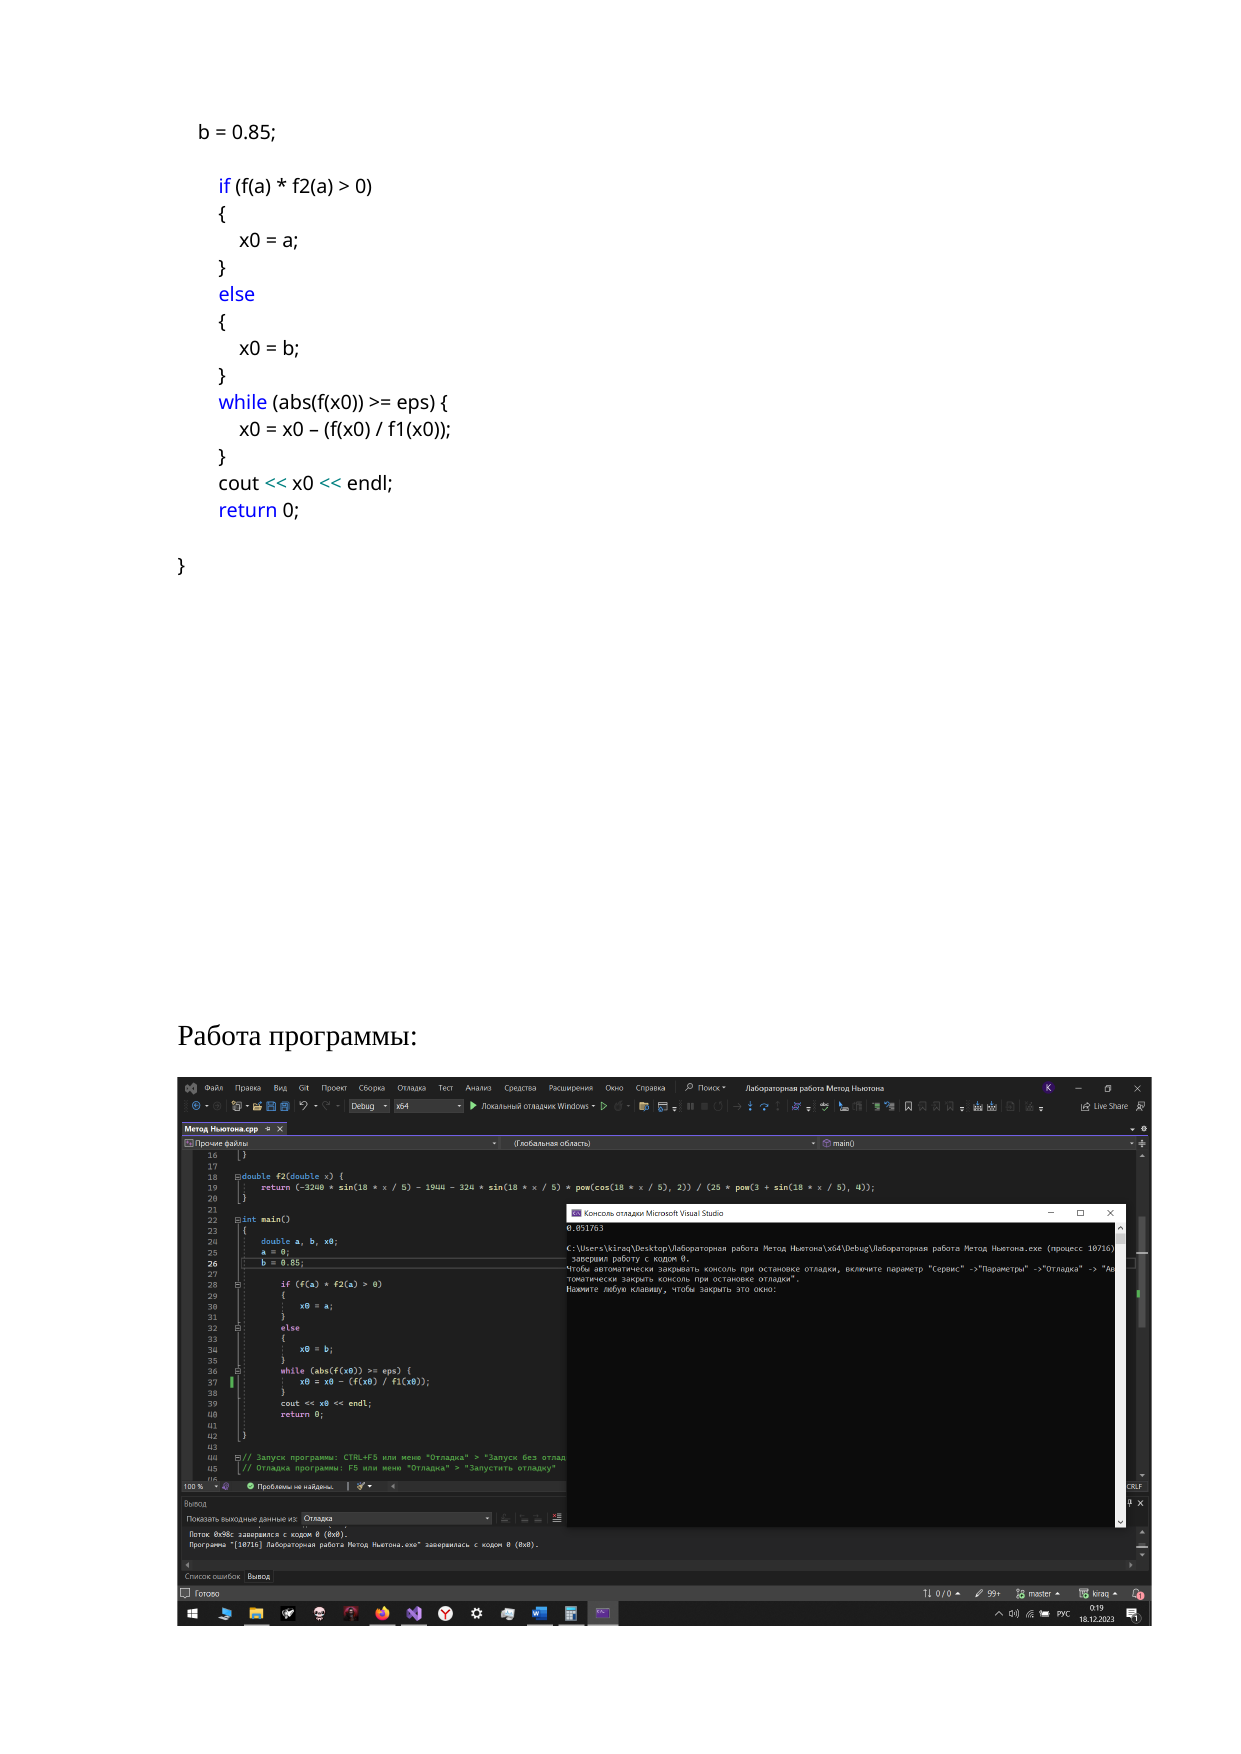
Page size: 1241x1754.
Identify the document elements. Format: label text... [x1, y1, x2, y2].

text { [177, 199, 1152, 226]
text { [177, 307, 1152, 334]
text if (f(a) * f2(a) > 0) [177, 172, 1152, 199]
text } [177, 253, 1152, 280]
text x0 = x0 – (f(x0) / f1(x0)); [177, 415, 1152, 442]
text } [177, 442, 1152, 469]
text } [177, 361, 1152, 388]
picture [177, 1077, 1152, 1626]
text while (abs(f(x0)) >= eps) { [177, 388, 1152, 415]
text cout << x0 << endl; [177, 469, 1152, 496]
text } [177, 551, 1152, 578]
text return 0; [177, 496, 1152, 523]
text Работа программы: [177, 1018, 1152, 1052]
text else [177, 280, 1152, 307]
text x0 = b; [177, 334, 1152, 361]
text x0 = a; [177, 226, 1152, 253]
text b = 0.85; [177, 118, 1152, 145]
